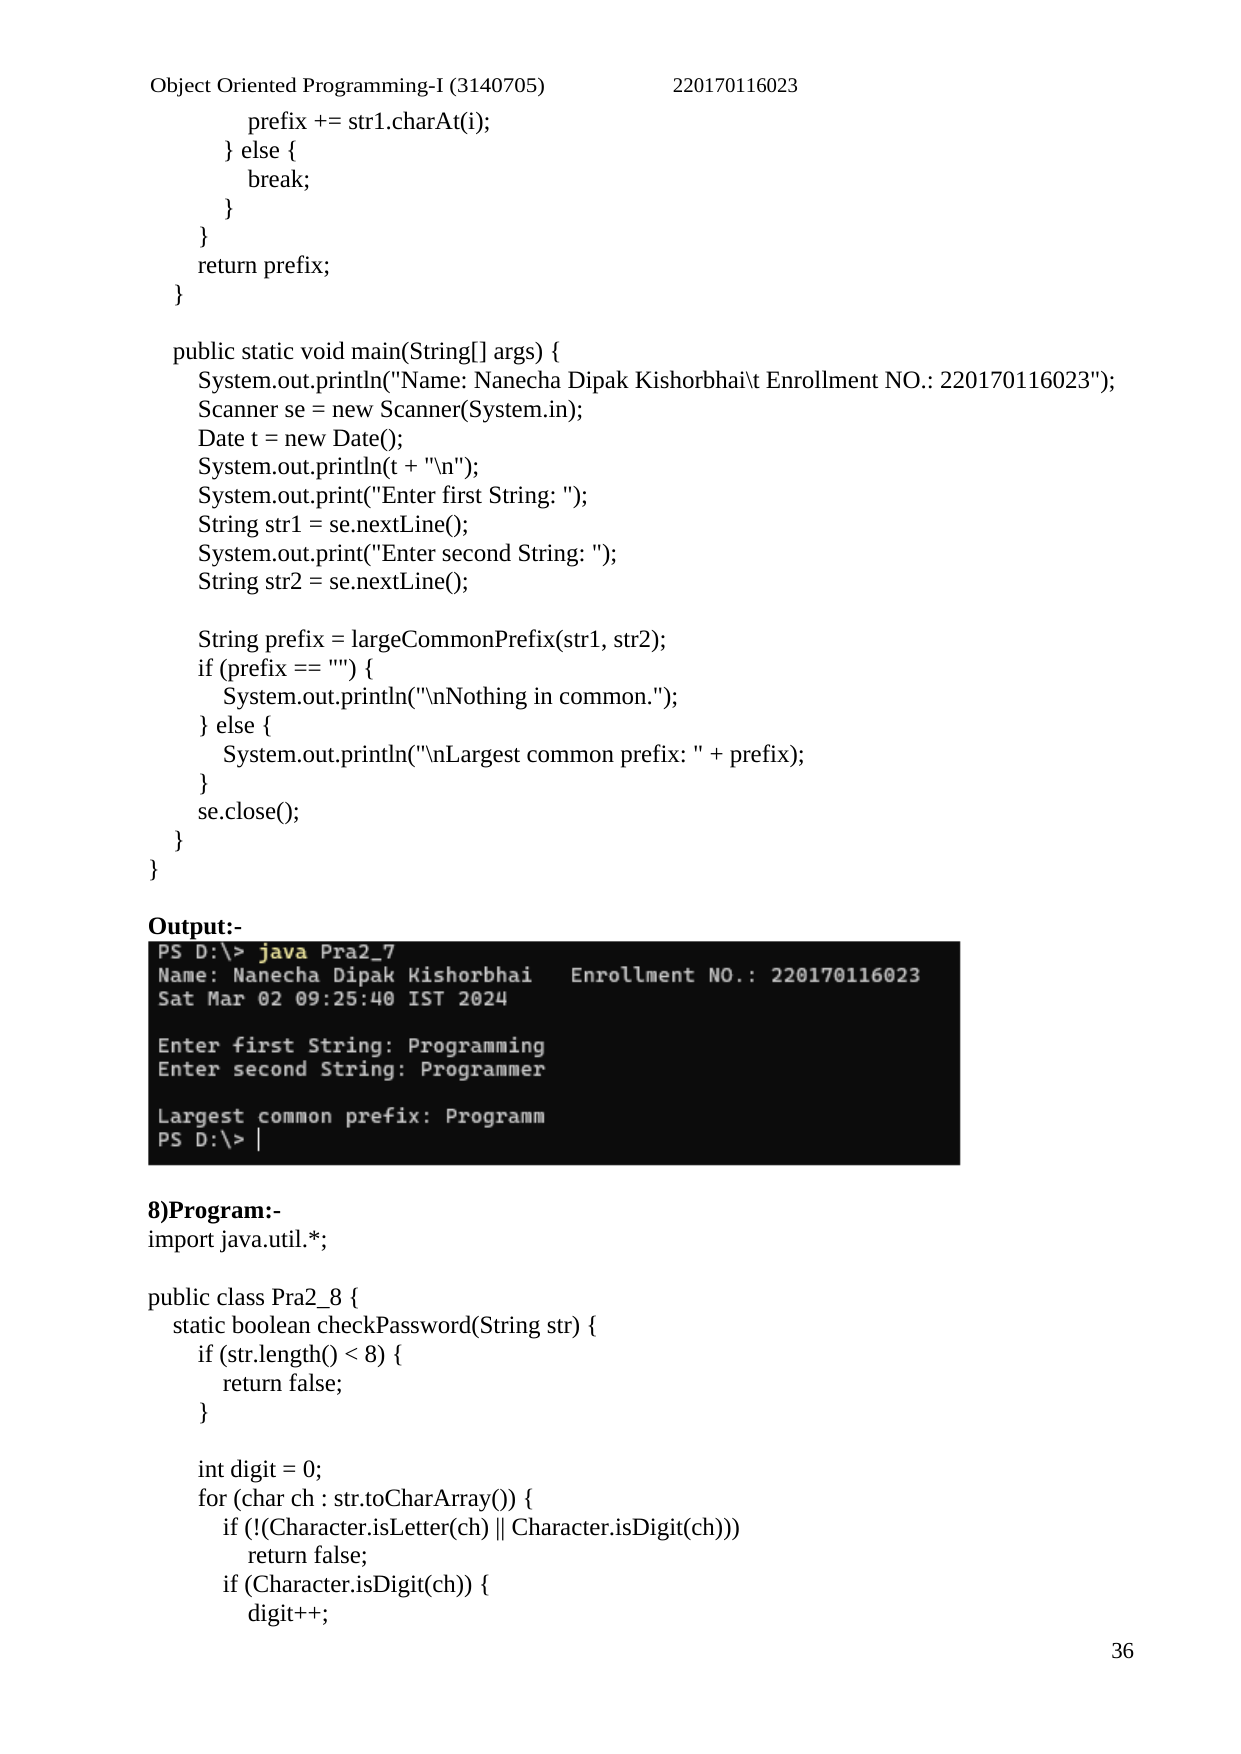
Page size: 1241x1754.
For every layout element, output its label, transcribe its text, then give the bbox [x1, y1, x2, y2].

text System.out.println("Name: Nanecha Dipak Kishorbhai\t Enrollment NO.: 220170116023"); [148, 365, 1134, 394]
text } [148, 279, 1134, 308]
text int digit = 0; [148, 1454, 1134, 1483]
text import java.util.*; [148, 1224, 1134, 1253]
picture [147, 940, 962, 1167]
text } [148, 1397, 1134, 1425]
text String prefix = largeCommonPrefix(str1, str2); [148, 624, 1134, 653]
text if (prefix == "") { [148, 653, 1134, 681]
text static boolean checkPassword(String str) { [148, 1310, 1134, 1339]
text for (char ch : str.toCharArray()) { [148, 1483, 1134, 1512]
text } else { [148, 710, 1134, 739]
text return prefix; [148, 250, 1134, 279]
text if (str.length() < 8) { [148, 1339, 1134, 1368]
text public class Pra2_8 { [148, 1282, 1134, 1310]
text break; [148, 164, 1134, 193]
text Scanner se = new Scanner(System.in); [148, 394, 1134, 423]
text digit++; [148, 1598, 1134, 1627]
text System.out.print("Enter first String: "); [148, 480, 1134, 509]
text public static void main(String[] args) { [148, 336, 1134, 365]
text return false; [148, 1368, 1134, 1397]
text String str2 = se.nextLine(); [148, 566, 1134, 595]
text se.close(); [148, 796, 1134, 825]
text System.out.println(t + "\n"); [148, 451, 1134, 480]
text Date t = new Date(); [148, 423, 1134, 451]
text } [148, 768, 1134, 796]
text } [148, 825, 1134, 854]
text } [148, 193, 1134, 221]
text System.out.println("\nNothing in common."); [148, 681, 1134, 710]
text } else { [148, 135, 1134, 164]
text } [148, 221, 1134, 250]
text String str1 = se.nextLine(); [148, 509, 1134, 538]
text if (!(Character.isLetter(ch) || Character.isDigit(ch))) [148, 1512, 1134, 1540]
text 8)Program:- [148, 1195, 1134, 1224]
text } [148, 854, 1134, 883]
text System.out.println("\nLargest common prefix: " + prefix); [148, 739, 1134, 768]
text return false; [148, 1540, 1134, 1569]
text System.out.print("Enter second String: "); [148, 538, 1134, 566]
text Output:- [148, 911, 1134, 940]
text prefix += str1.charAt(i); [148, 106, 1134, 135]
text if (Character.isDigit(ch)) { [148, 1569, 1134, 1598]
